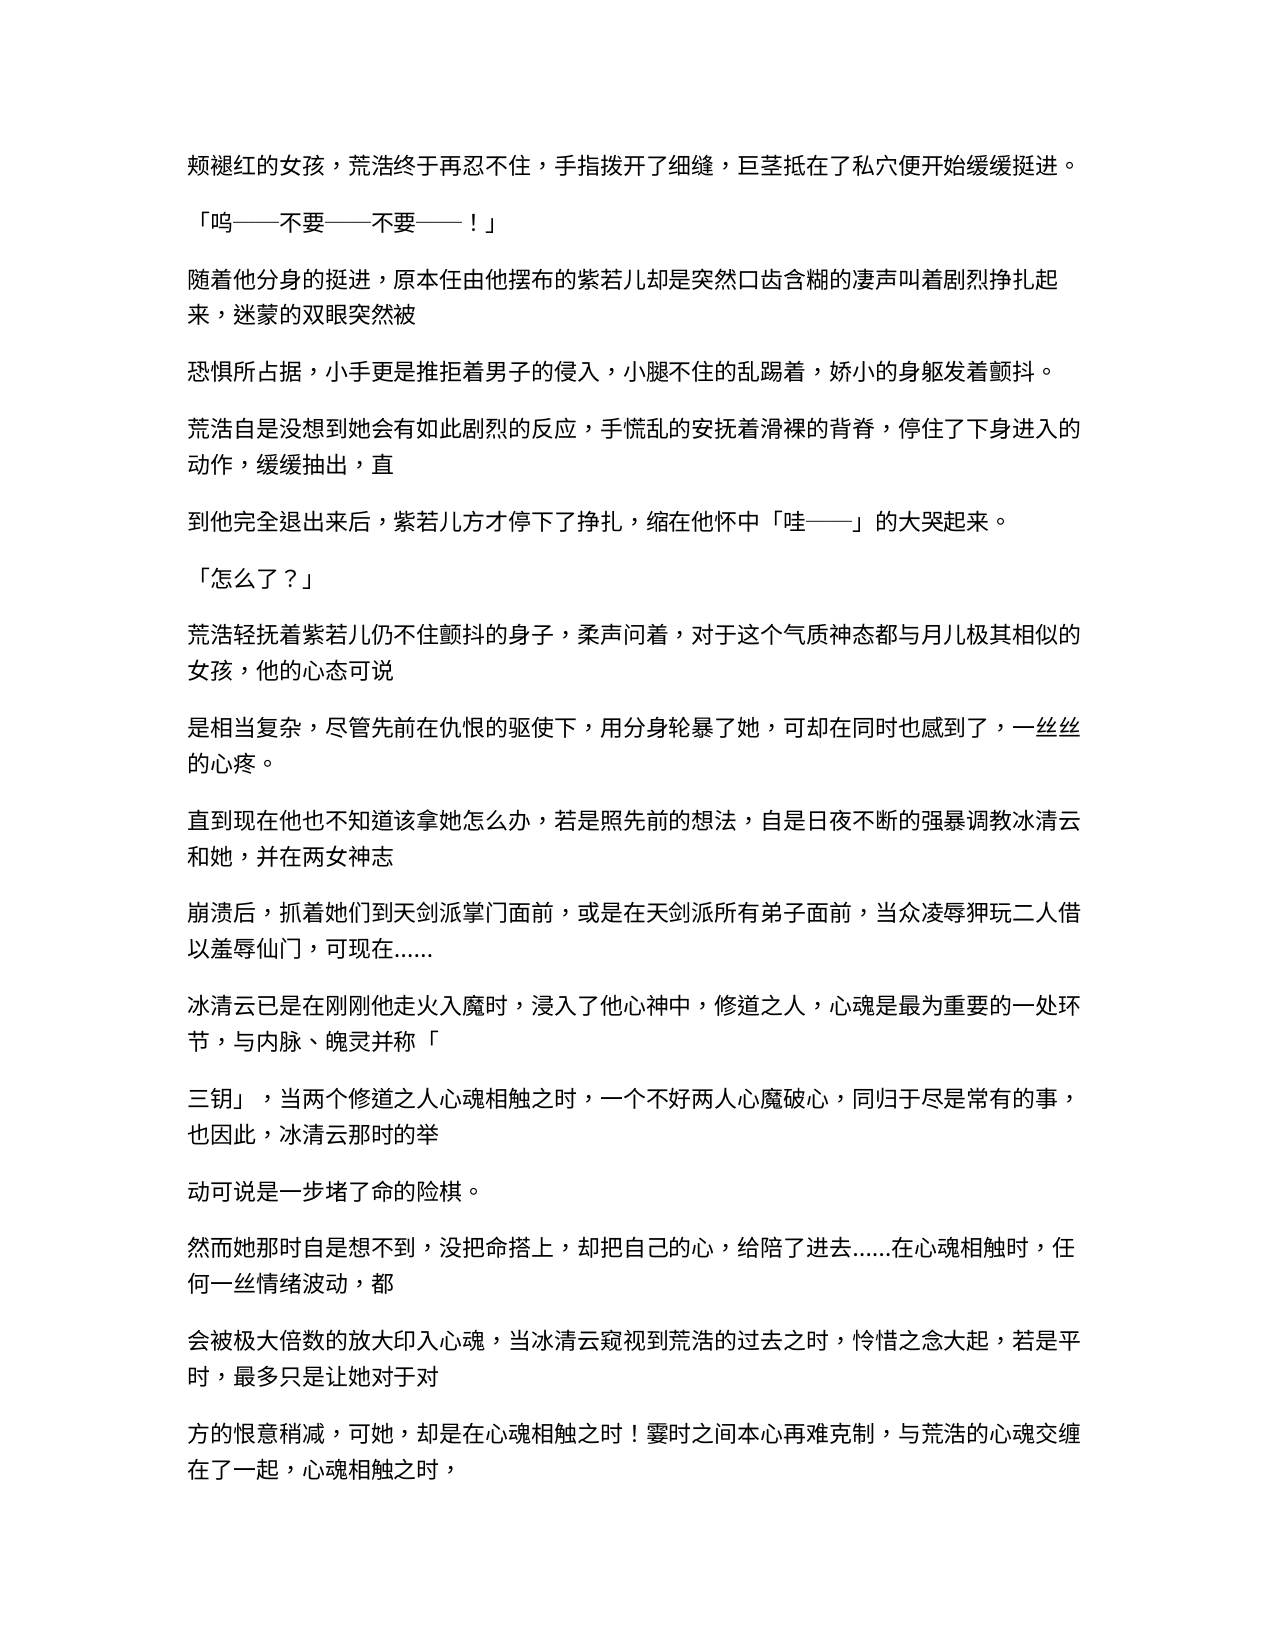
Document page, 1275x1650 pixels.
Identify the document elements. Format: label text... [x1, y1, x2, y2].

text 会被极大倍数的放大印入心魂，当冰清云窥视到荒浩的过去之时，怜惜之念大起，若是平时，最多只是让她对于对 [187, 1325, 1087, 1392]
text 随着他分身的挺进，原本任由他摆布的紫若儿却是突然口齿含糊的凄声叫着剧烈挣扎起来，迷蒙的双眼突然被 [187, 263, 1087, 331]
text 「呜──不要──不要──！」 [187, 207, 1087, 238]
text 直到现在他也不知道该拿她怎么办，若是照先前的想法，自是日夜不断的强暴调教冰清云和她，并在两女神志 [187, 805, 1087, 872]
text 动可说是一步堵了命的险棋。 [187, 1176, 1087, 1207]
text 三钥」，当两个修道之人心魂相触之时，一个不好两人心魔破心，同归于尽是常有的事，也因此，冰清云那时的举 [187, 1083, 1087, 1150]
text 荒浩自是没想到她会有如此剧烈的反应，手慌乱的安抚着滑裸的背脊，停住了下身进入的动作，缓缓抽出，直 [187, 413, 1087, 480]
text 是相当复杂，尽管先前在仇恨的驱使下，用分身轮暴了她，可却在同时也感到了，一丝丝的心疼。 [187, 712, 1087, 779]
text 然而她那时自是想不到，没把命搭上，却把自己的心，给陪了进去……在心魂相触时，任何一丝情绪波动，都 [187, 1232, 1087, 1299]
text 「怎么了？」 [187, 562, 1087, 594]
text 颊褪红的女孩，荒浩终于再忍不住，手指拨开了细缝，巨茎抵在了私穴便开始缓缓挺进。 [187, 150, 1087, 181]
text 方的恨意稍减，可她，却是在心魂相触之时！霎时之间本心再难克制，与荒浩的心魂交缠在了一起，心魂相触之时， [187, 1418, 1087, 1485]
text 到他完全退出来后，紫若儿方才停下了挣扎，缩在他怀中「哇──」的大哭起来。 [187, 506, 1087, 537]
text 冰清云已是在刚刚他走火入魔时，浸入了他心神中，修道之人，心魂是最为重要的一处环节，与内脉、魄灵并称「 [187, 990, 1087, 1057]
text 崩溃后，抓着她们到天剑派掌门面前，或是在天剑派所有弟子面前，当众凌辱狎玩二人借以羞辱仙门，可现在…… [187, 897, 1087, 964]
text 荒浩轻抚着紫若儿仍不住颤抖的身子，柔声问着，对于这个气质神态都与月儿极其相似的女孩，他的心态可说 [187, 619, 1087, 686]
text 恐惧所占据，小手更是推拒着男子的侵入，小腿不住的乱踢着，娇小的身躯发着颤抖。 [187, 356, 1087, 387]
